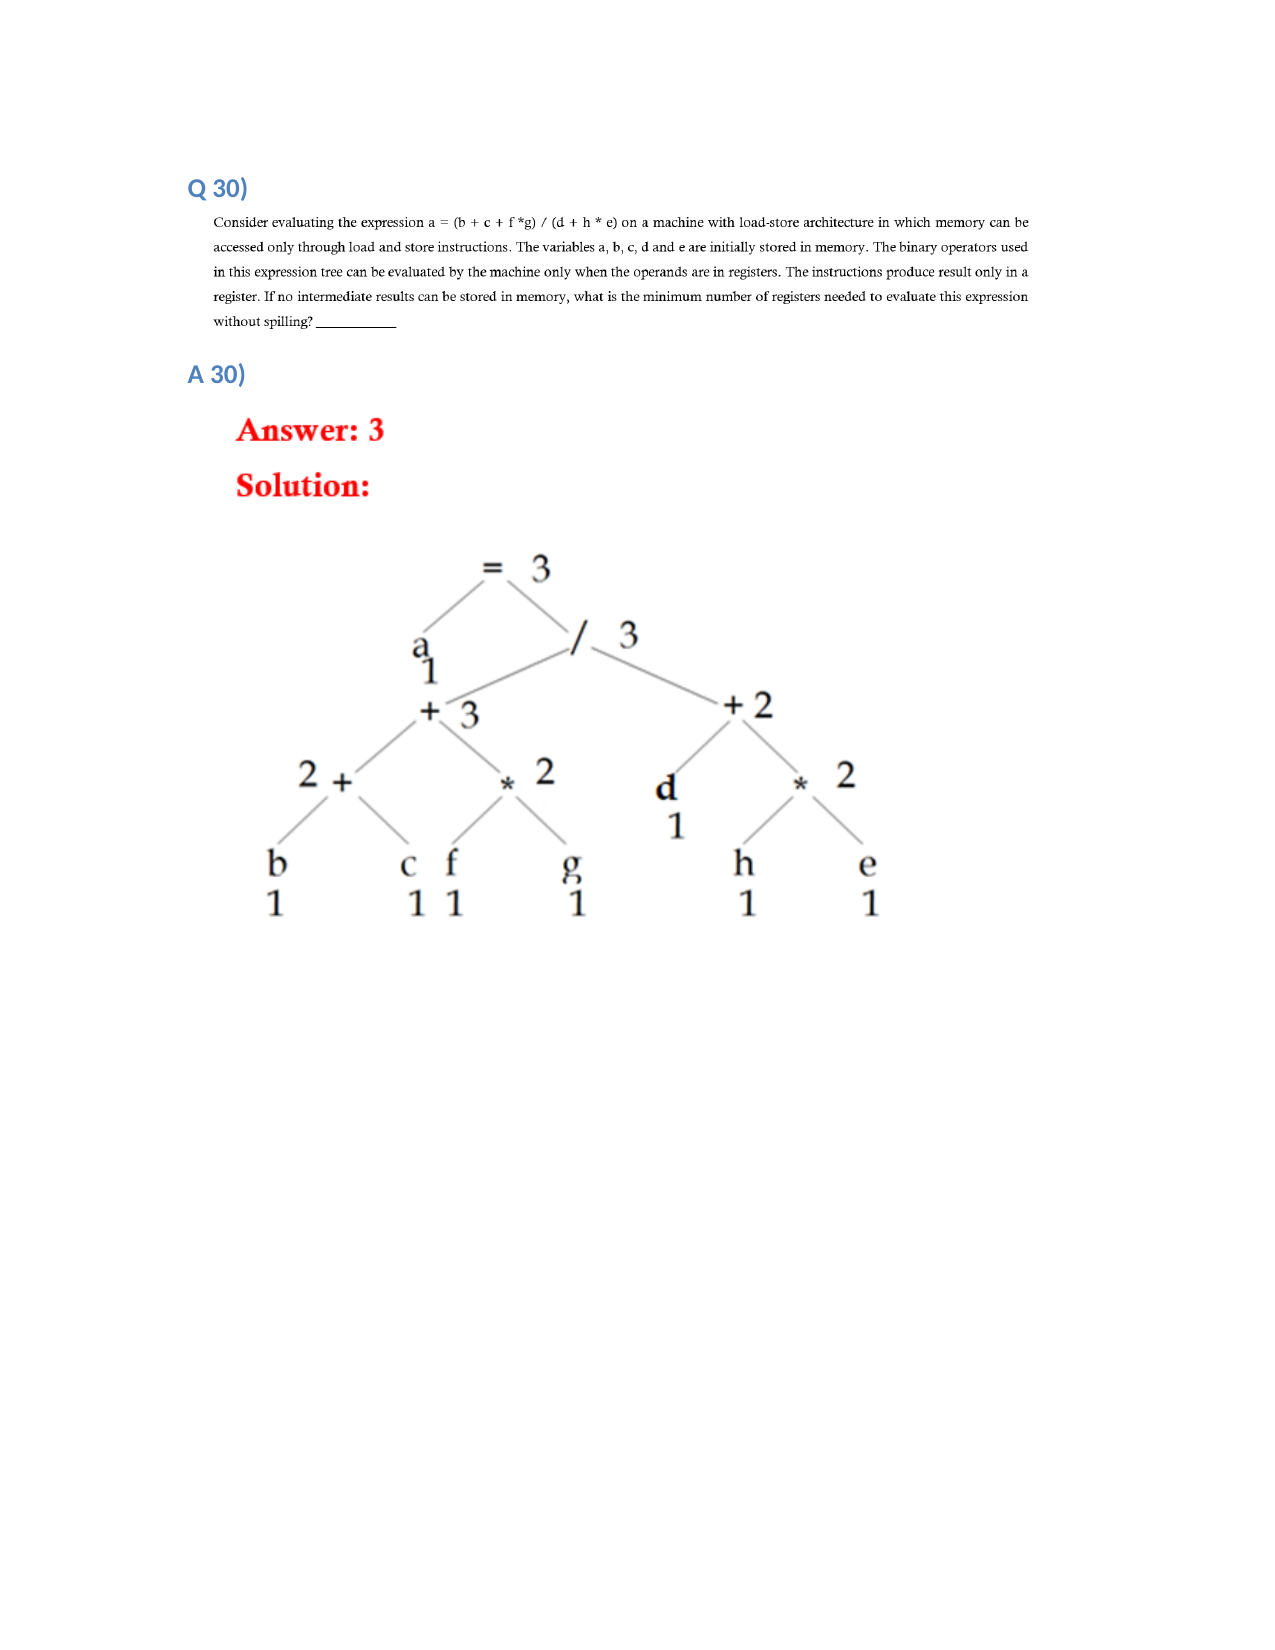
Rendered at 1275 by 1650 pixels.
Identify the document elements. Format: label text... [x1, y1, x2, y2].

picture [206, 394, 1032, 981]
subtitle A 30) [187, 357, 1087, 390]
subtitle Q 30) [187, 171, 1087, 204]
picture [206, 208, 1032, 332]
